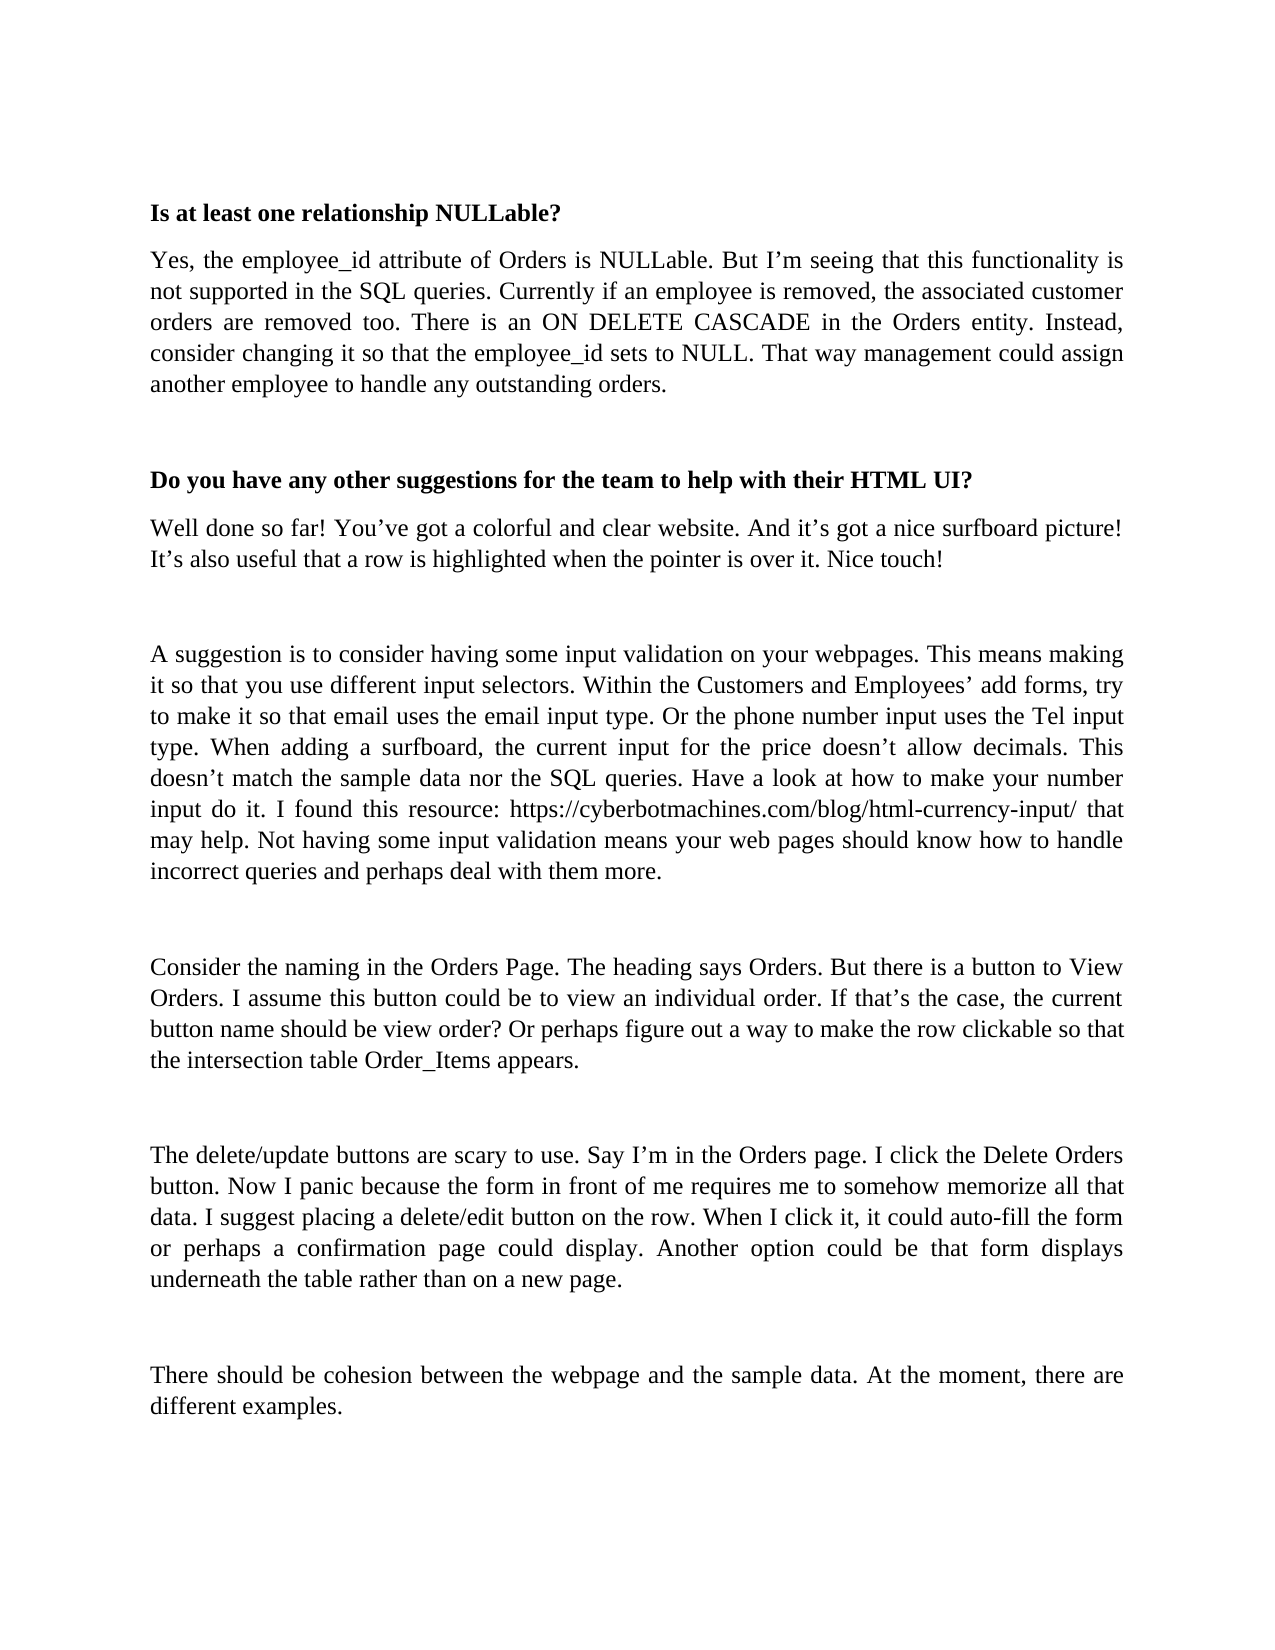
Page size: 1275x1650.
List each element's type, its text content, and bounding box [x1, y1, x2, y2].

text There should be cohesion between the webpage and the sample data. At the moment, there are different examples. [150, 1360, 1125, 1420]
text Do you have any other suggestions for the team to help with their HTML UI? [150, 465, 1125, 494]
text Well done so far! You’ve got a colorful and clear website. And it’s got a nice surfboard picture! It’s also useful that a row is highlighted when the pointer is over it. Nice touch! [150, 513, 1125, 572]
text Consider the naming in the Orders Page. The heading says Orders. But there is a button to View Orders. I assume this button could be to view an individual order. If that’s the case, the current button name should be view order? Or perhaps figure out a way to make the row clickable so that the intersection table Order_Items appears. [150, 952, 1125, 1074]
text Yes, the employee_id attribute of Orders is NULLable. But I’m seeing that this functionality is not supported in the SQL queries. Currently if an employee is removed, the associated customer orders are removed too. There is an ON DELETE CASCADE in the Orders entity. Instead, consider changing it so that the employee_id sets to NULL. That way management could assign another employee to handle any outstanding orders. [150, 245, 1125, 398]
text Is at least one relationship NULLable? [150, 198, 1125, 226]
text A suggestion is to consider having some input validation on your webpages. This means making it so that you use different input selectors. Within the Customers and Employees’ add forms, try to make it so that email uses the email input type. Or the phone number input uses the Tel input type. When adding a surfboard, the current input for the price doesn’t allow decimals. This doesn’t match the sample data nor the SQL queries. Have a look at how to make your number input do it. I found this resource: https://cyberbotmachines.com/blog/html-currency-input/ that may help. Not having some input validation means your web pages should know how to handle incorrect queries and perhaps deal with them more. [150, 639, 1125, 885]
text The delete/update buttons are scary to use. Say I’m in the Orders page. I click the Delete Orders button. Now I panic because the form in front of me requires me to somehow memorize all that data. I suggest placing a delete/edit button on the row. When I click it, it could auto-fill the form or perhaps a confirmation page could display. Another option could be that form displays underneath the table rather than on a new page. [150, 1140, 1125, 1293]
